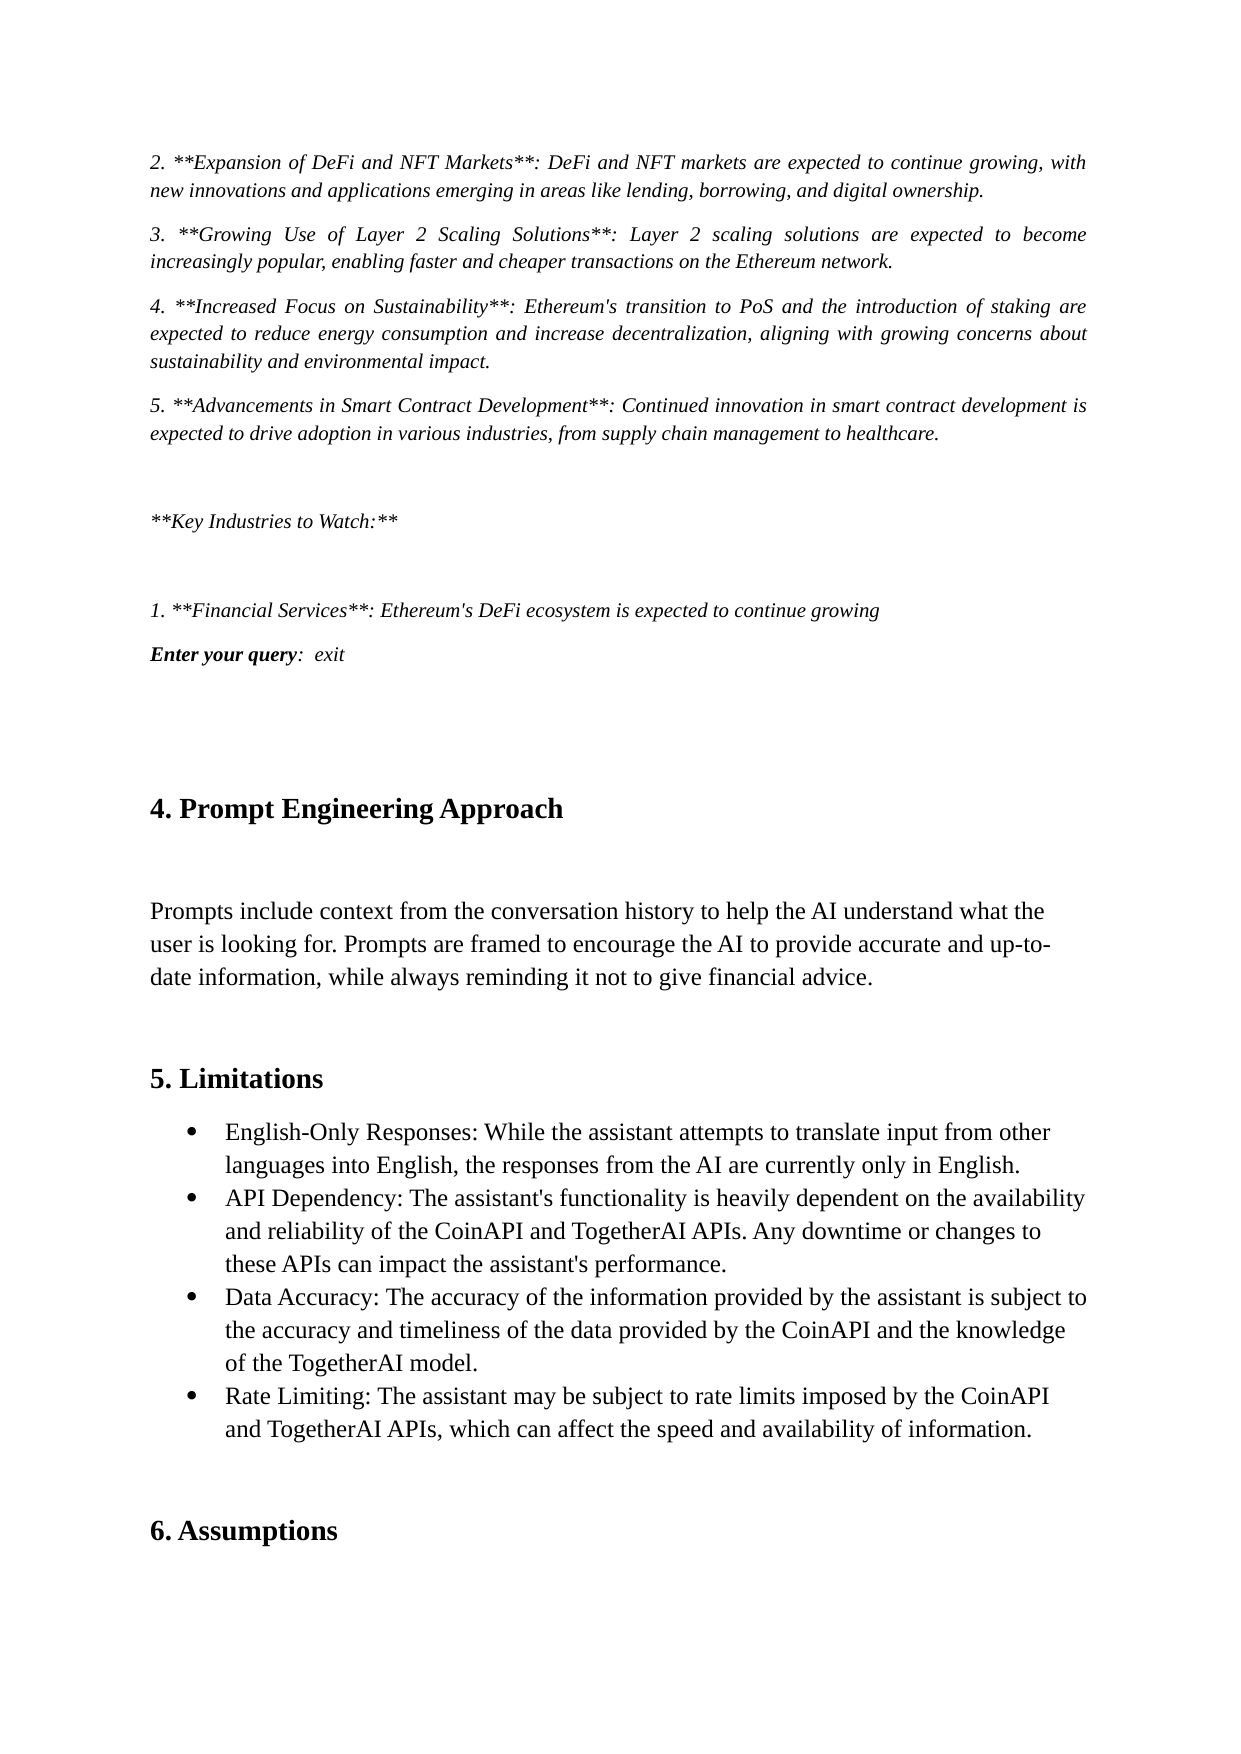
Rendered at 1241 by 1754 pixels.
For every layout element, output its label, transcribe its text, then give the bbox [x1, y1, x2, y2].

text 5. **Advancements in Smart Contract Development**: Continued innovation in smart contract development is expected to drive adoption in various industries, from supply chain management to healthcare. [150, 393, 1090, 445]
text 5. Limitations [150, 1062, 1090, 1095]
text Prompts include context from the conversation history to help the AI understand what the user is looking for. Prompts are framed to encourage the AI to provide accurate and up-to-date information, while always reminding it not to give financial advice. [150, 896, 1090, 991]
list Rate Limiting: The assistant may be subject to rate limits imposed by the CoinAPI and TogetherAI APIs, which can affect the speed and availability of information. [187, 1381, 1090, 1443]
text **Key Industries to Watch:** [150, 509, 1090, 533]
text 4. Prompt Engineering Approach [150, 791, 1090, 825]
text 3. **Growing Use of Layer 2 Scaling Solutions**: Layer 2 scaling solutions are expected to become increasingly popular, enabling faster and cheaper transactions on the Ethereum network. [150, 222, 1090, 273]
text 6. Assumptions [150, 1513, 1090, 1547]
list English-Only Responses: While the assistant attempts to translate input from other languages into English, the responses from the AI are currently only in English. [187, 1117, 1090, 1179]
text 1. **Financial Services**: Ethereum's DeFi ecosystem is expected to continue growing [150, 598, 1090, 622]
text Enter your query: exit [150, 642, 1090, 666]
list Data Accuracy: The accuracy of the information provided by the assistant is subject to the accuracy and timeliness of the data provided by the CoinAPI and the knowledge of the TogetherAI model. [187, 1282, 1090, 1377]
text 4. **Increased Focus on Sustainability**: Ethereum's transition to PoS and the introduction of staking are expected to reduce energy consumption and increase decentralization, aligning with growing concerns about sustainability and environmental impact. [150, 294, 1090, 373]
list API Dependency: The assistant's functionality is heavily dependent on the availability and reliability of the CoinAPI and TogetherAI APIs. Any downtime or changes to these APIs can impact the assistant's performance. [187, 1183, 1090, 1278]
text 2. **Expansion of DeFi and NFT Markets**: DeFi and NFT markets are expected to continue growing, with new innovations and applications emerging in areas like lending, borrowing, and digital ownership. [150, 150, 1090, 202]
